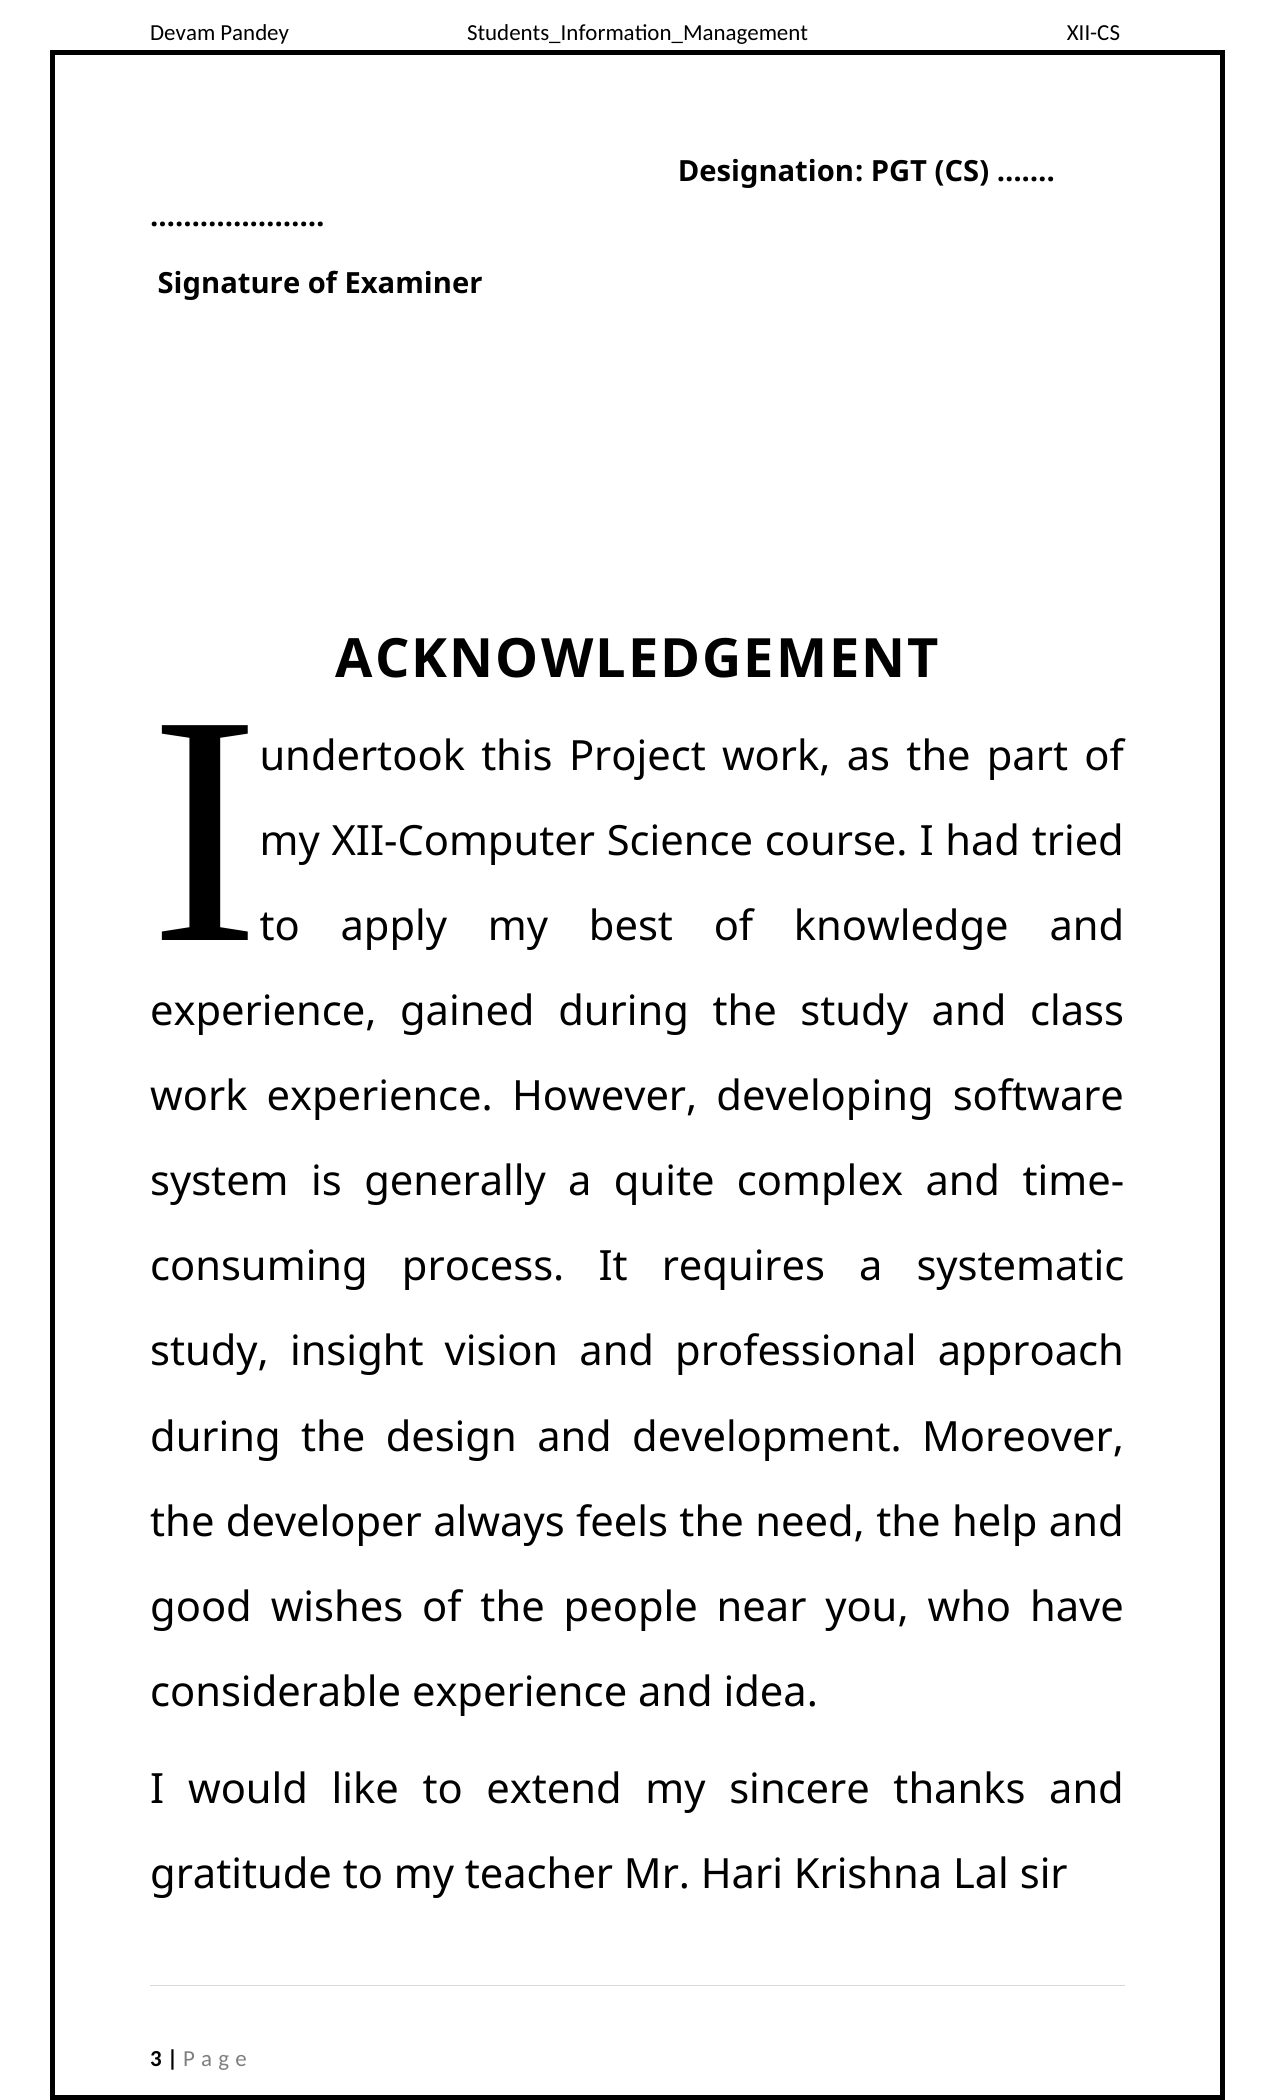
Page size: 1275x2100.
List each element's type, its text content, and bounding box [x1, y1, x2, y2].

text I would like to extend my sincere thanks and gratitude to my teacher Mr. Hari Krishna Lal sir [150, 1759, 1125, 1901]
subtitle Signature of Examiner [150, 262, 1125, 302]
text ACKNOWLEDGEMENT [150, 620, 1125, 694]
text undertook this Project work, as the part of my XII-Computer Science course. I had tried to apply my best of knowledge and experience, gained during the study and class work experience. However, developing software system is generally a quite complex and time-consuming process. It requires a systematic study, insight vision and professional approach during the design and development. Moreover, the developer always feels the need, the help and good wishes of the people near you, who have considerable experience and idea. [150, 726, 1125, 1718]
text Designation: PGT (CS) …….………………… [150, 150, 1125, 235]
